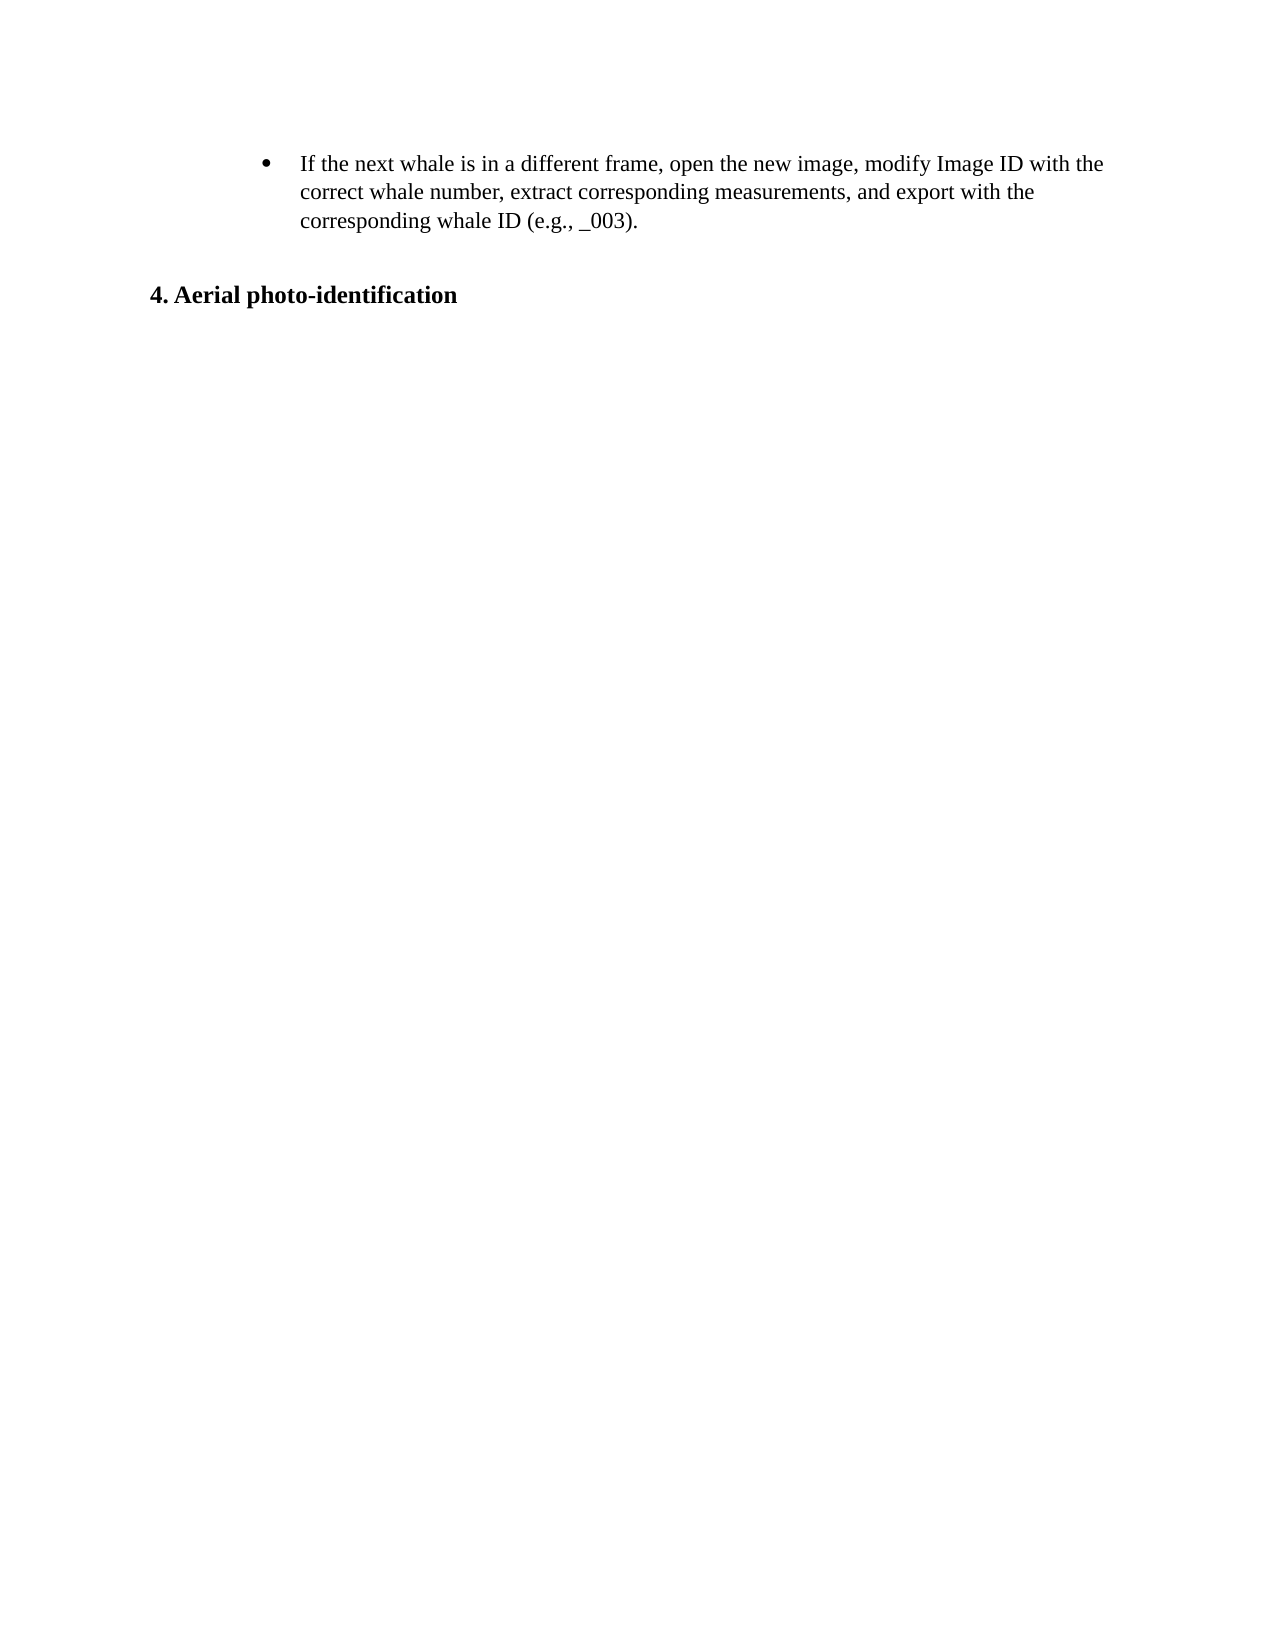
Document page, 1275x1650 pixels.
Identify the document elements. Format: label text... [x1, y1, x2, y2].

subtitle 4. Aerial photo-identification [150, 280, 1125, 309]
list If the next whale is in a different frame, open the new image, modify Image ID with the correct whale number, extract corresponding measurements, and export with the corresponding whale ID (e.g., _003). [262, 150, 1125, 233]
